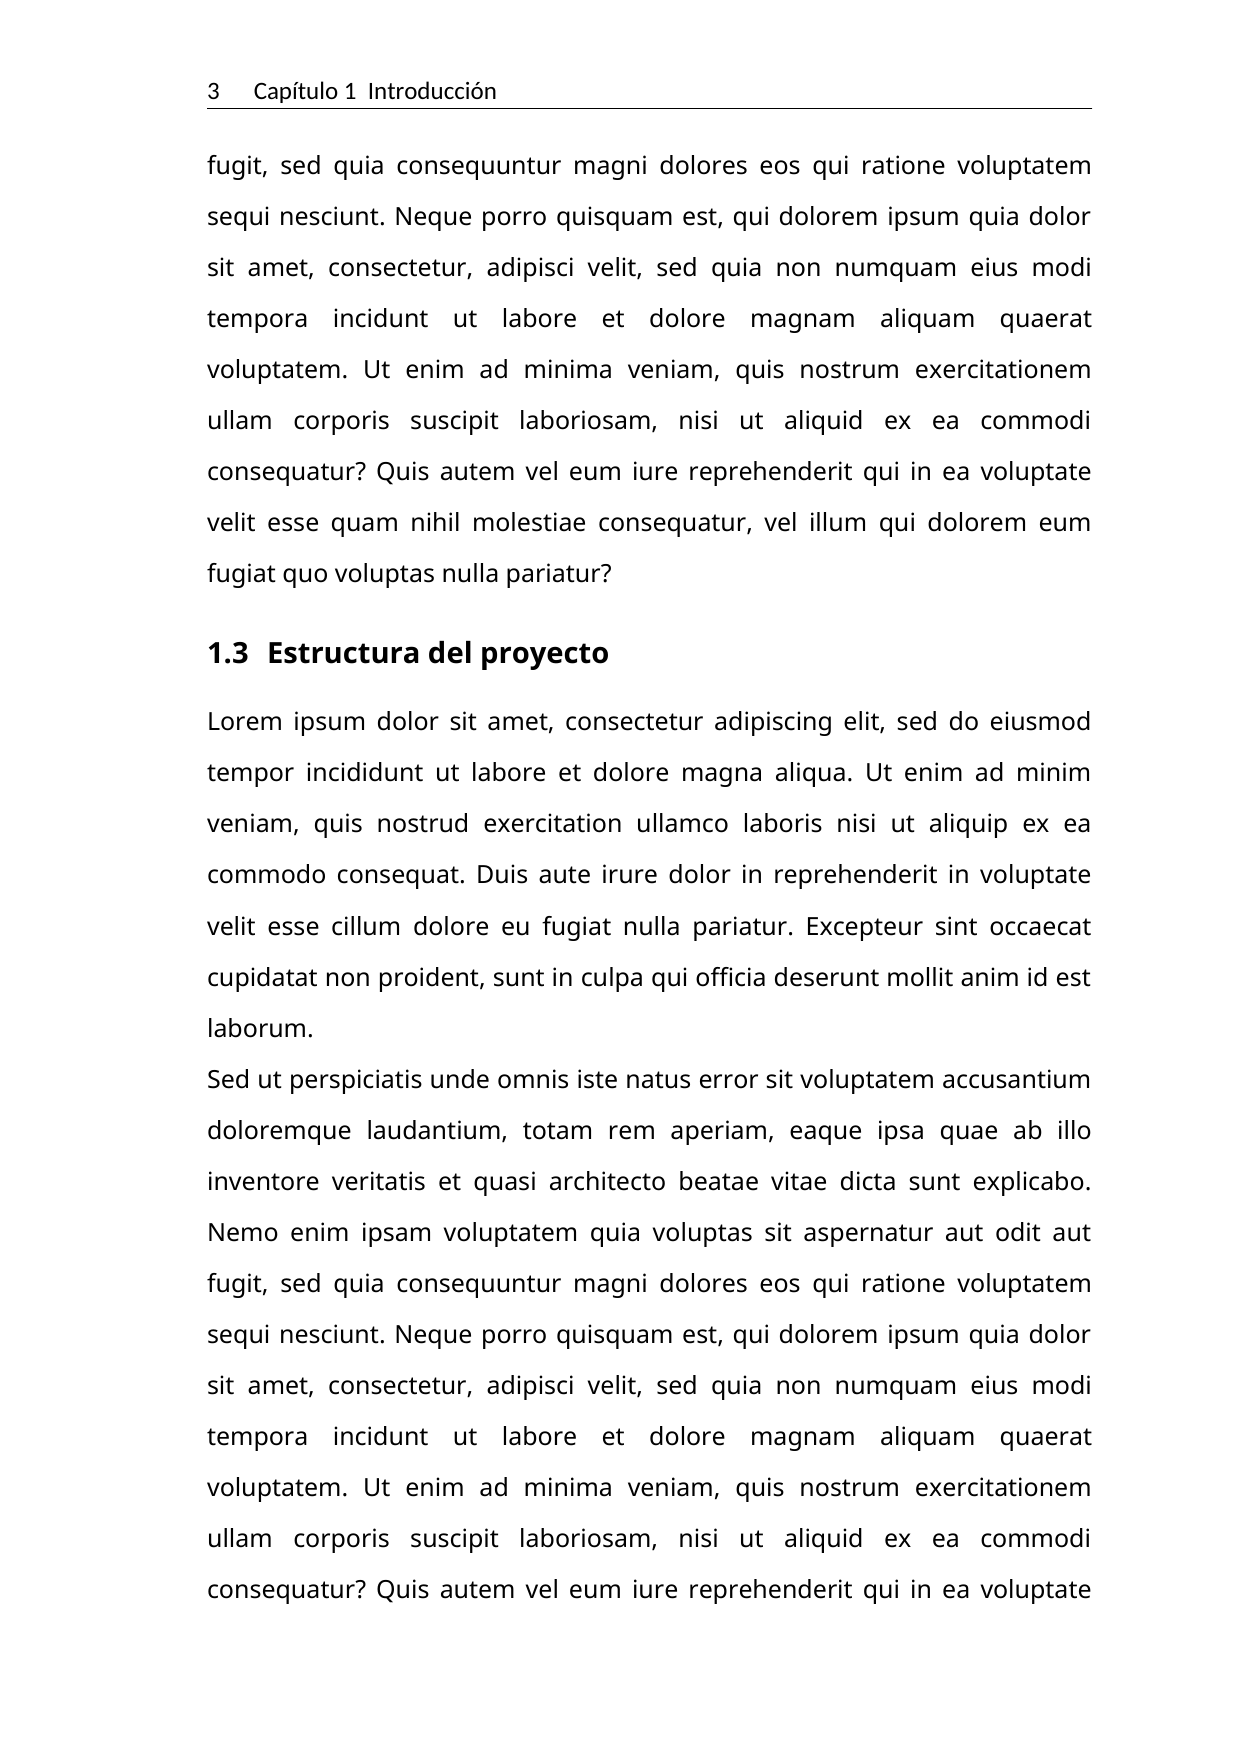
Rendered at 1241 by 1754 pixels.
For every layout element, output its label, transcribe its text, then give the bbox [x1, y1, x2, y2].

text Lorem ipsum dolor sit amet, consectetur adipiscing elit, sed do eiusmod tempor incididunt ut labore et dolore magna aliqua. Ut enim ad minim veniam, quis nostrud exercitation ullamco laboris nisi ut aliquip ex ea commodo consequat. Duis aute irure dolor in reprehenderit in voluptate velit esse cillum dolore eu fugiat nulla pariatur. Excepteur sint occaecat cupidatat non proident, sunt in culpa qui officia deserunt mollit anim id est laborum. [207, 704, 1092, 1044]
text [207, 1061, 1092, 1606]
subtitle Estructura del proyecto [207, 632, 1092, 672]
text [207, 148, 1092, 590]
